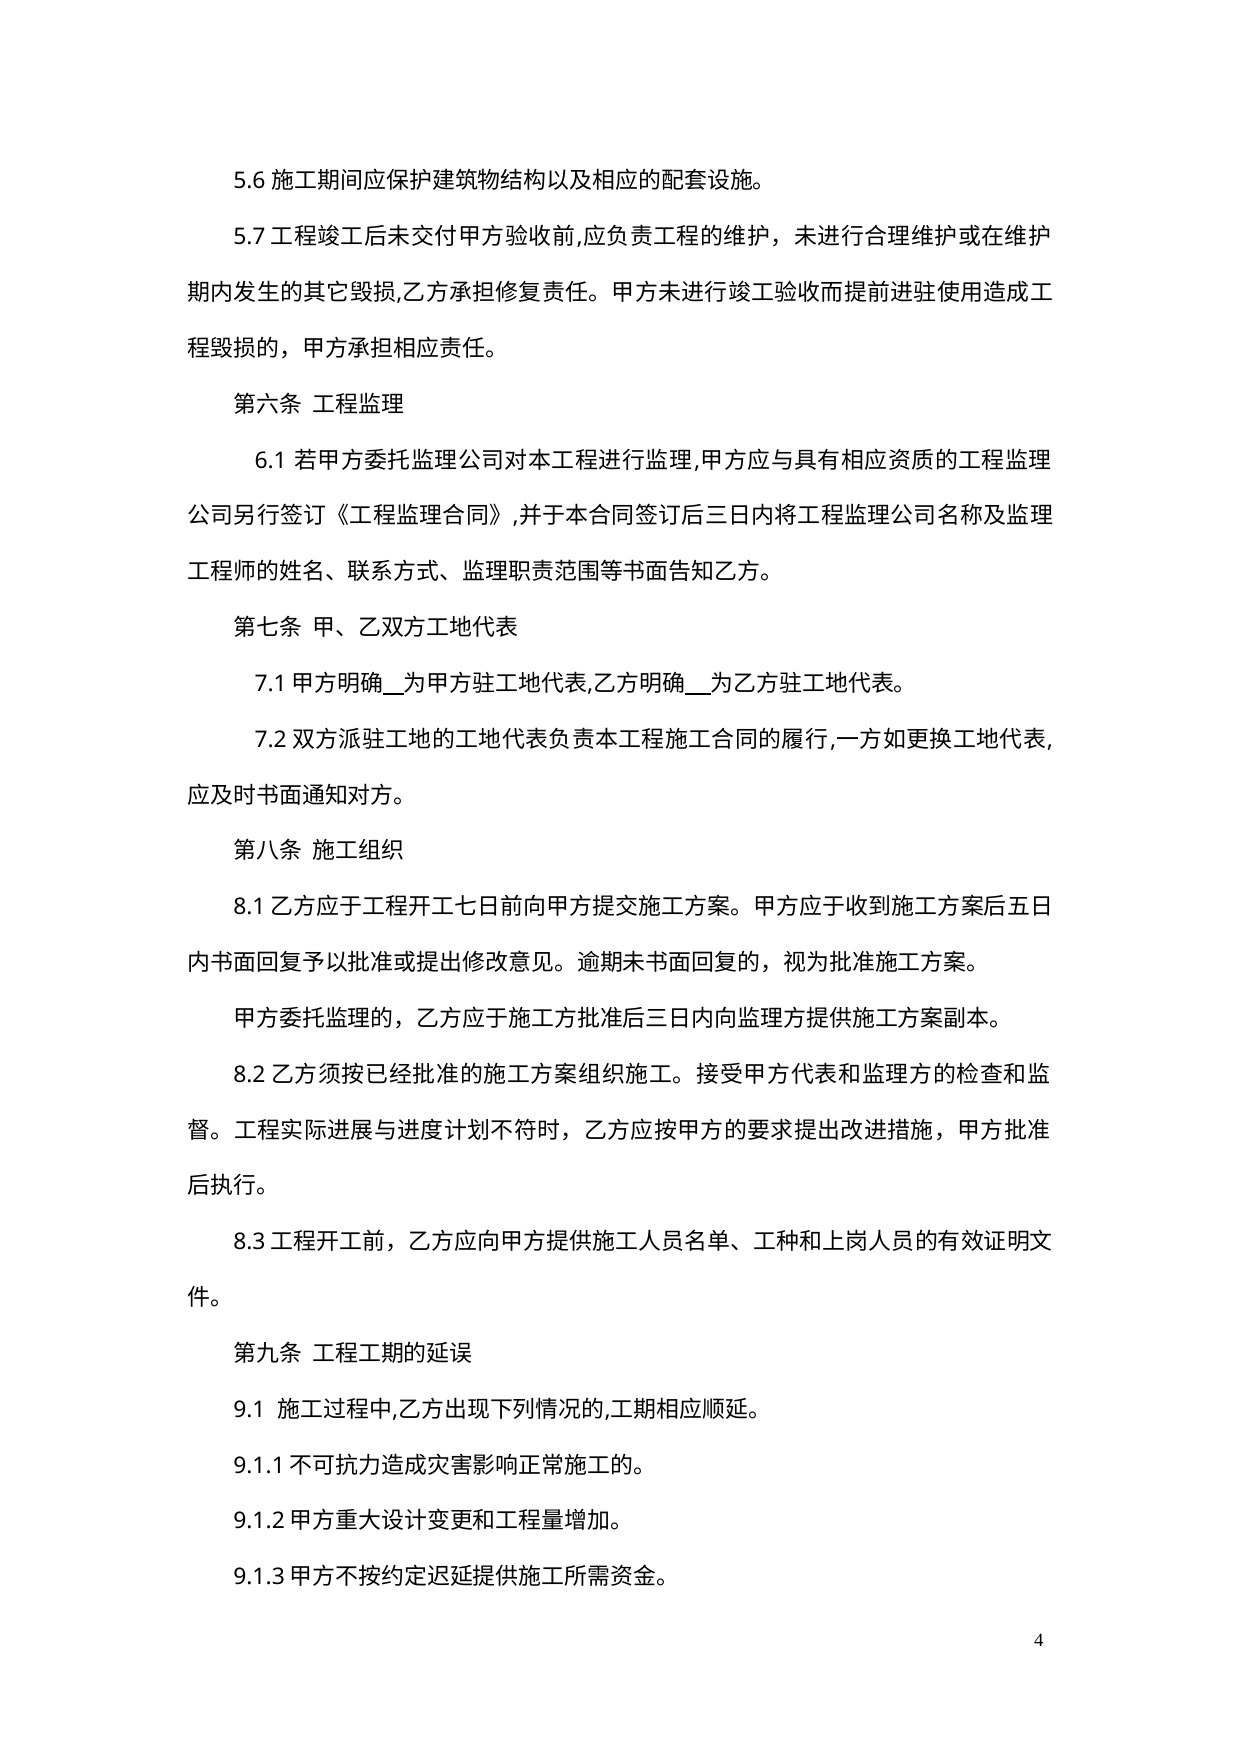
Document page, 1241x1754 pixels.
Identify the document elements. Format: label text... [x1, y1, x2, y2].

text 第八条 施工组织 [187, 821, 1053, 877]
text 8.3工程开工前，乙方应向甲方提供施工人员名单、工种和上岗人员的有效证明文件。 [187, 1212, 1053, 1324]
text 第七条 甲、乙双方工地代表 [187, 598, 1053, 654]
text 第九条 工程工期的延误 [187, 1324, 1053, 1379]
text 5.6 施工期间应保护建筑物结构以及相应的配套设施。 [187, 151, 1053, 207]
text 9.1 施工过程中,乙方出现下列情况的,工期相应顺延。 [187, 1379, 1053, 1435]
text 5.7工程竣工后未交付甲方验收前,应负责工程的维护，未进行合理维护或在维护期内发生的其它毁损,乙方承担修复责任。甲方未进行竣工验收而提前进驻使用造成工程毁损的，甲方承担相应责任。 [187, 207, 1053, 374]
text 9.1.2甲方重大设计变更和工程量增加。 [187, 1491, 1053, 1547]
text 甲方委托监理的，乙方应于施工方批准后三日内向监理方提供施工方案副本。 [187, 989, 1053, 1044]
text 9.1.1不可抗力造成灾害影响正常施工的。 [187, 1435, 1053, 1491]
text 7.2双方派驻工地的工地代表负责本工程施工合同的履行,一方如更换工地代表,应及时书面通知对方。 [187, 709, 1053, 821]
text 9.1.3甲方不按约定迟延提供施工所需资金。 [187, 1547, 1053, 1603]
text 8.1乙方应于工程开工七日前向甲方提交施工方案。甲方应于收到施工方案后五日内书面回复予以批准或提出修改意见。逾期未书面回复的，视为批准施工方案。 [187, 877, 1053, 989]
text 第六条 工程监理 [187, 374, 1053, 430]
text 7.1甲方明确 为甲方驻工地代表,乙方明确 为乙方驻工地代表。 [187, 654, 1053, 709]
text 6.1 若甲方委托监理公司对本工程进行监理,甲方应与具有相应资质的工程监理公司另行签订《工程监理合同》,并于本合同签订后三日内将工程监理公司名称及监理工程师的姓名、联系方式、监理职责范围等书面告知乙方。 [187, 430, 1053, 598]
text 8.2乙方须按已经批准的施工方案组织施工。接受甲方代表和监理方的检查和监督。工程实际进展与进度计划不符时，乙方应按甲方的要求提出改进措施，甲方批准后执行。 [187, 1044, 1053, 1212]
